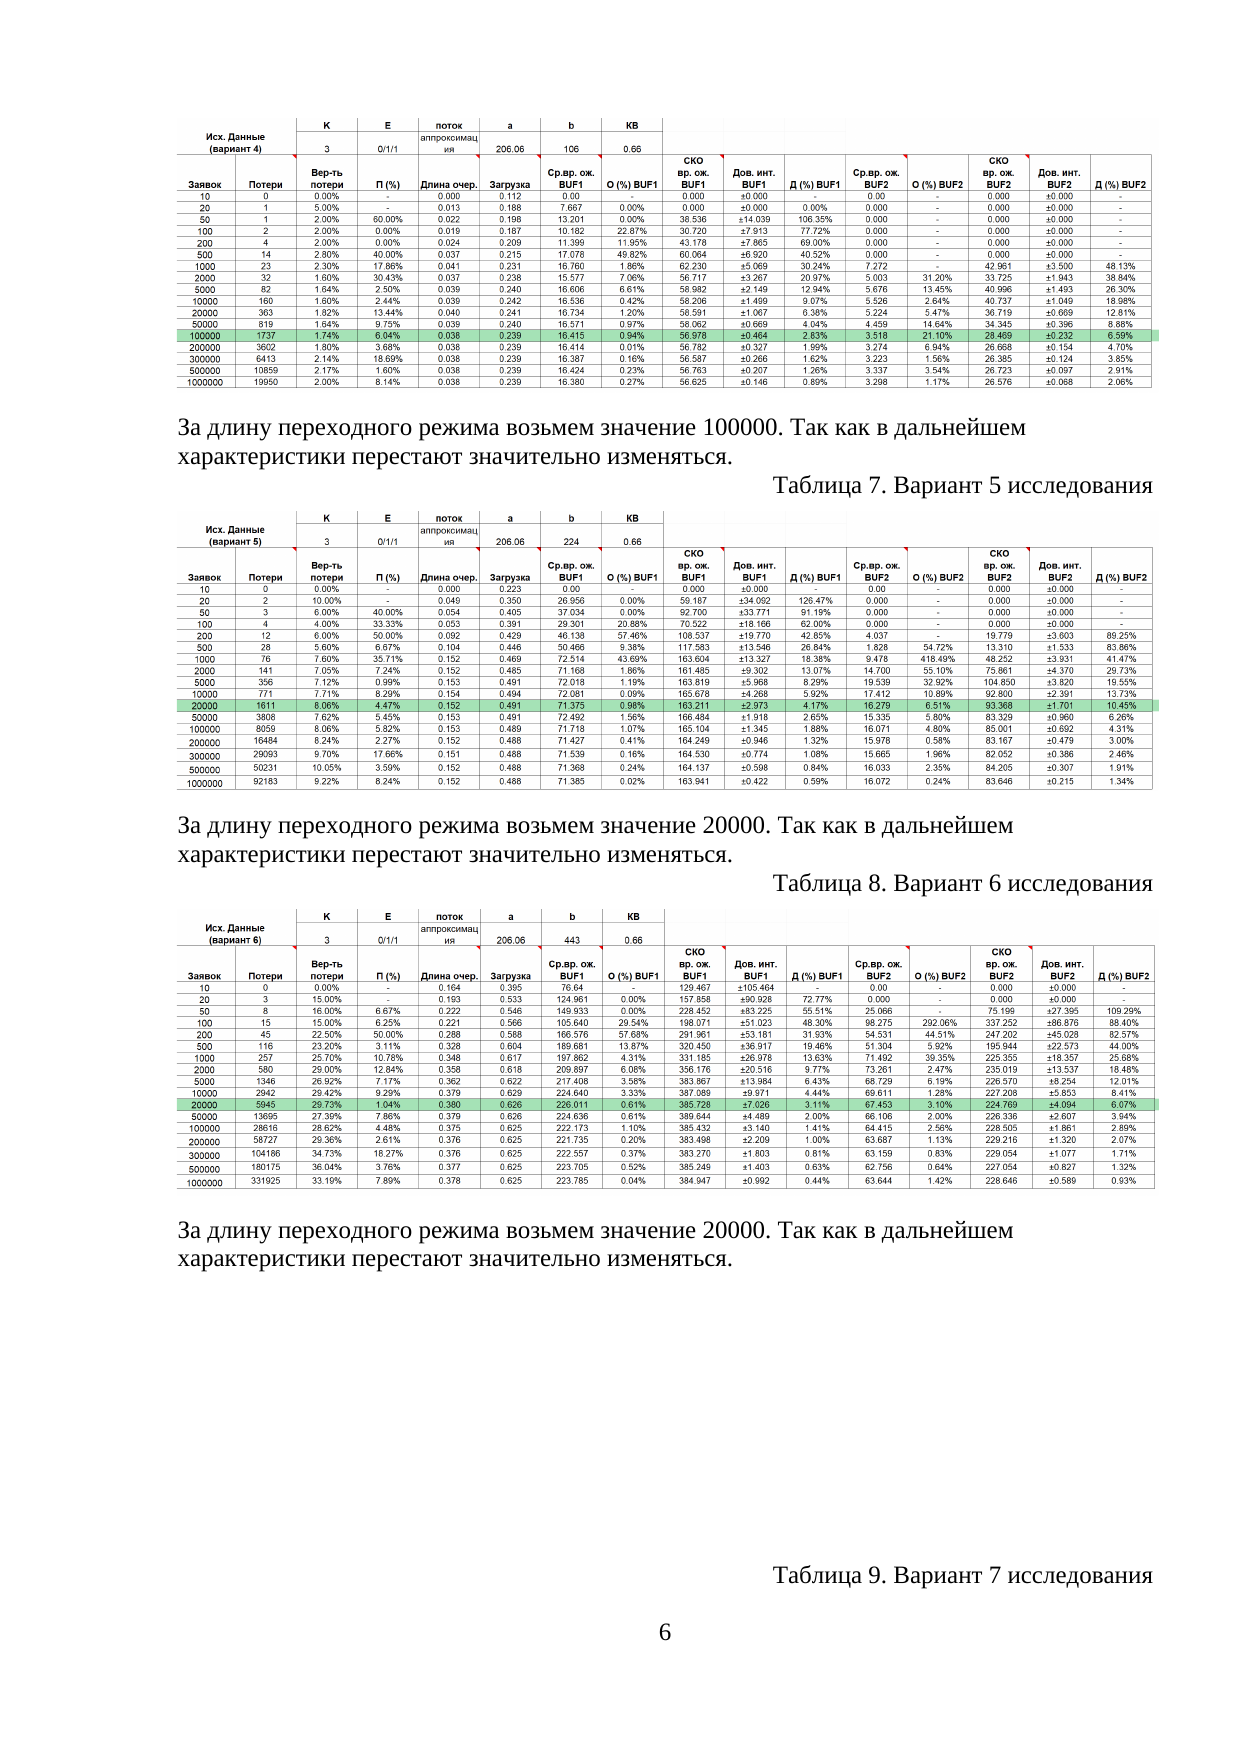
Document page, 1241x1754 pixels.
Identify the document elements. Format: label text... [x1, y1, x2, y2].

text Таблица 9. Вариант 7 исследования [178, 1560, 1153, 1588]
picture [176, 511, 1159, 791]
text За длину переходного режима возьмем значение 100000. Так как в дальнейшем характеристики перестают значительно изменяться. [177, 412, 1159, 470]
picture [176, 909, 1159, 1196]
text За длину переходного режима возьмем значение 20000. Так как в дальнейшем характеристики перестают значительно изменяться. [177, 810, 1159, 868]
picture [176, 118, 1159, 393]
text Таблица 8. Вариант 6 исследования [178, 868, 1153, 897]
text За длину переходного режима возьмем значение 20000. Так как в дальнейшем характеристики перестают значительно изменяться. [177, 1215, 1159, 1272]
text Таблица 7. Вариант 5 исследования [178, 470, 1153, 499]
